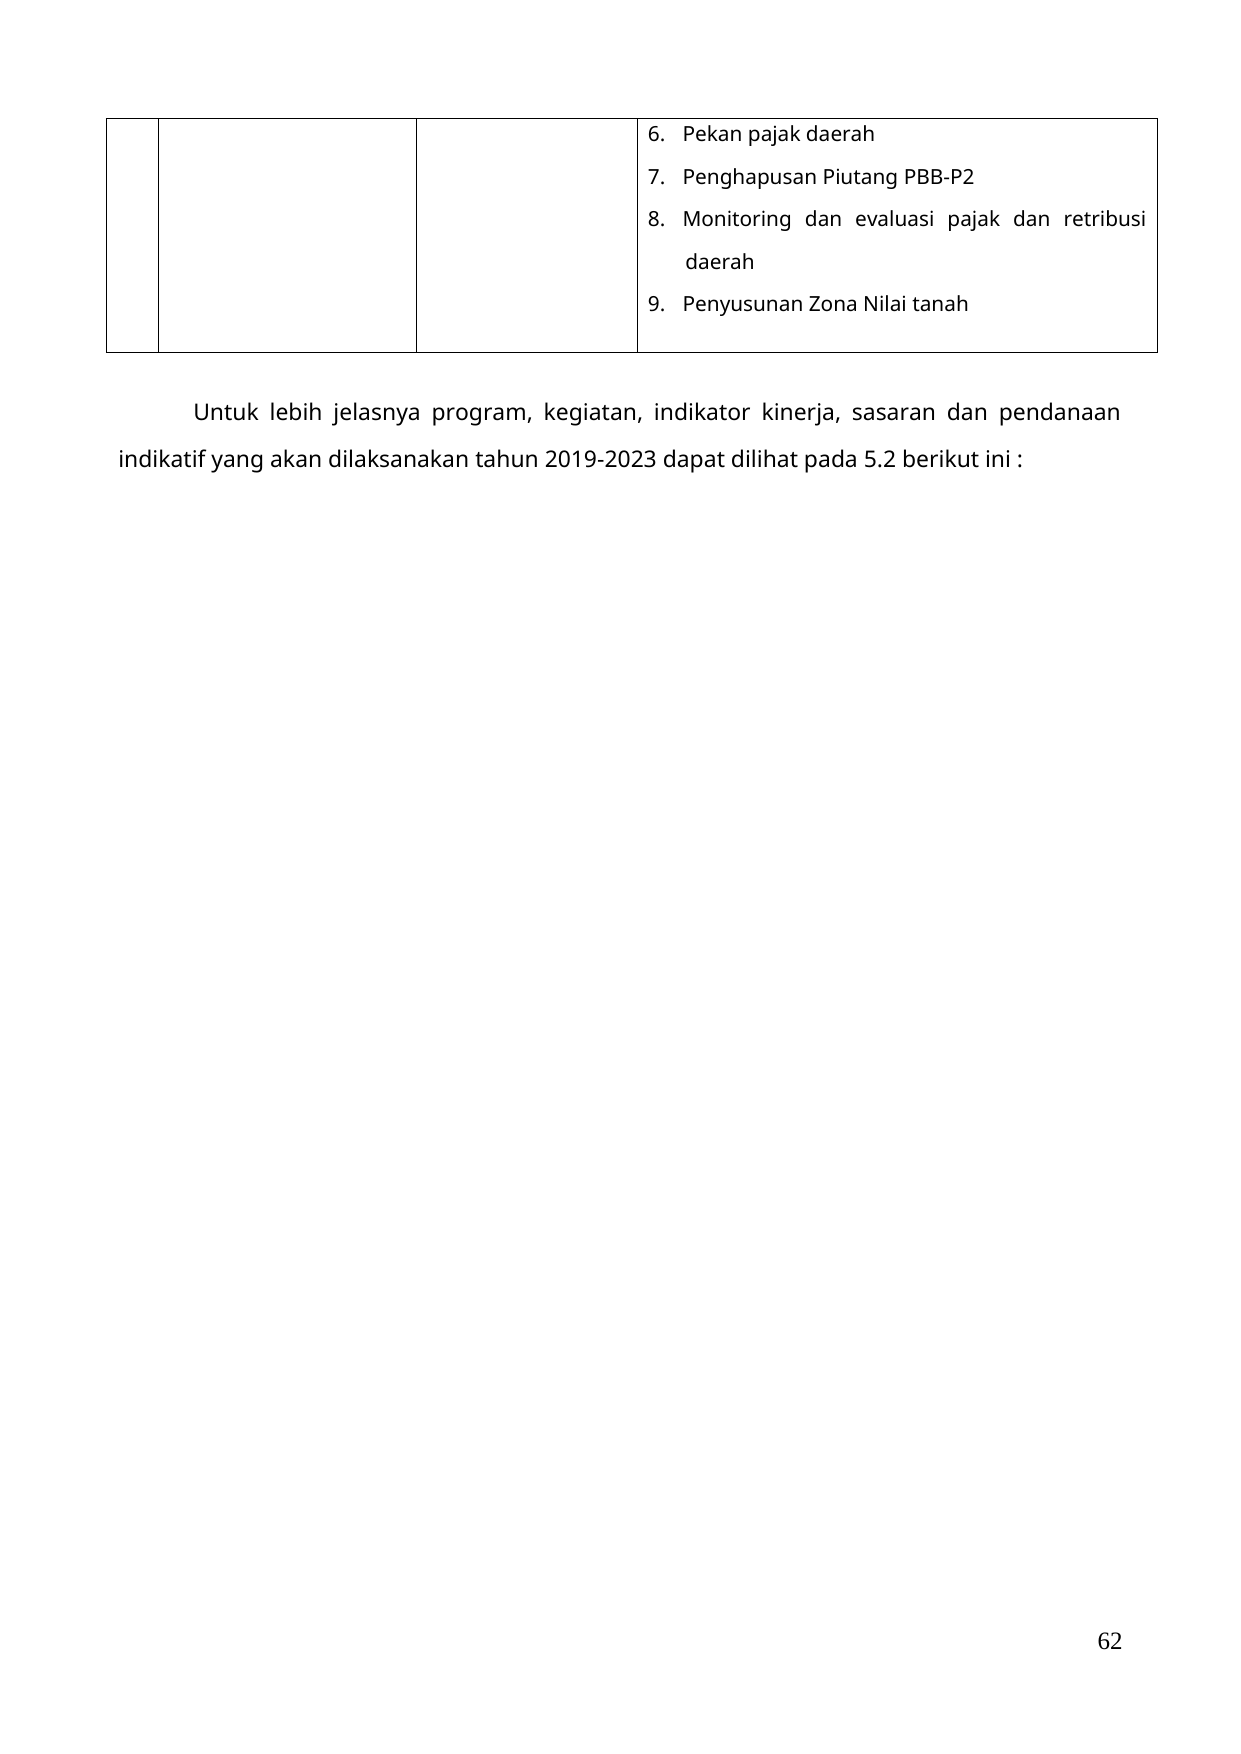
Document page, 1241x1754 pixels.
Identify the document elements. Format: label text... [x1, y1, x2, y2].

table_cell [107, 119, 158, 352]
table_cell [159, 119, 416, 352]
text Untuk lebih jelasnya program, kegiatan, indikator kinerja, sasaran dan pendanaan indikatif yang akan dilaksanakan tahun 2019-2023 dapat dilihat pada 5.2 berikut ini : [118, 396, 1122, 474]
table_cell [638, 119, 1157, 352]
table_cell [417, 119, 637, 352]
